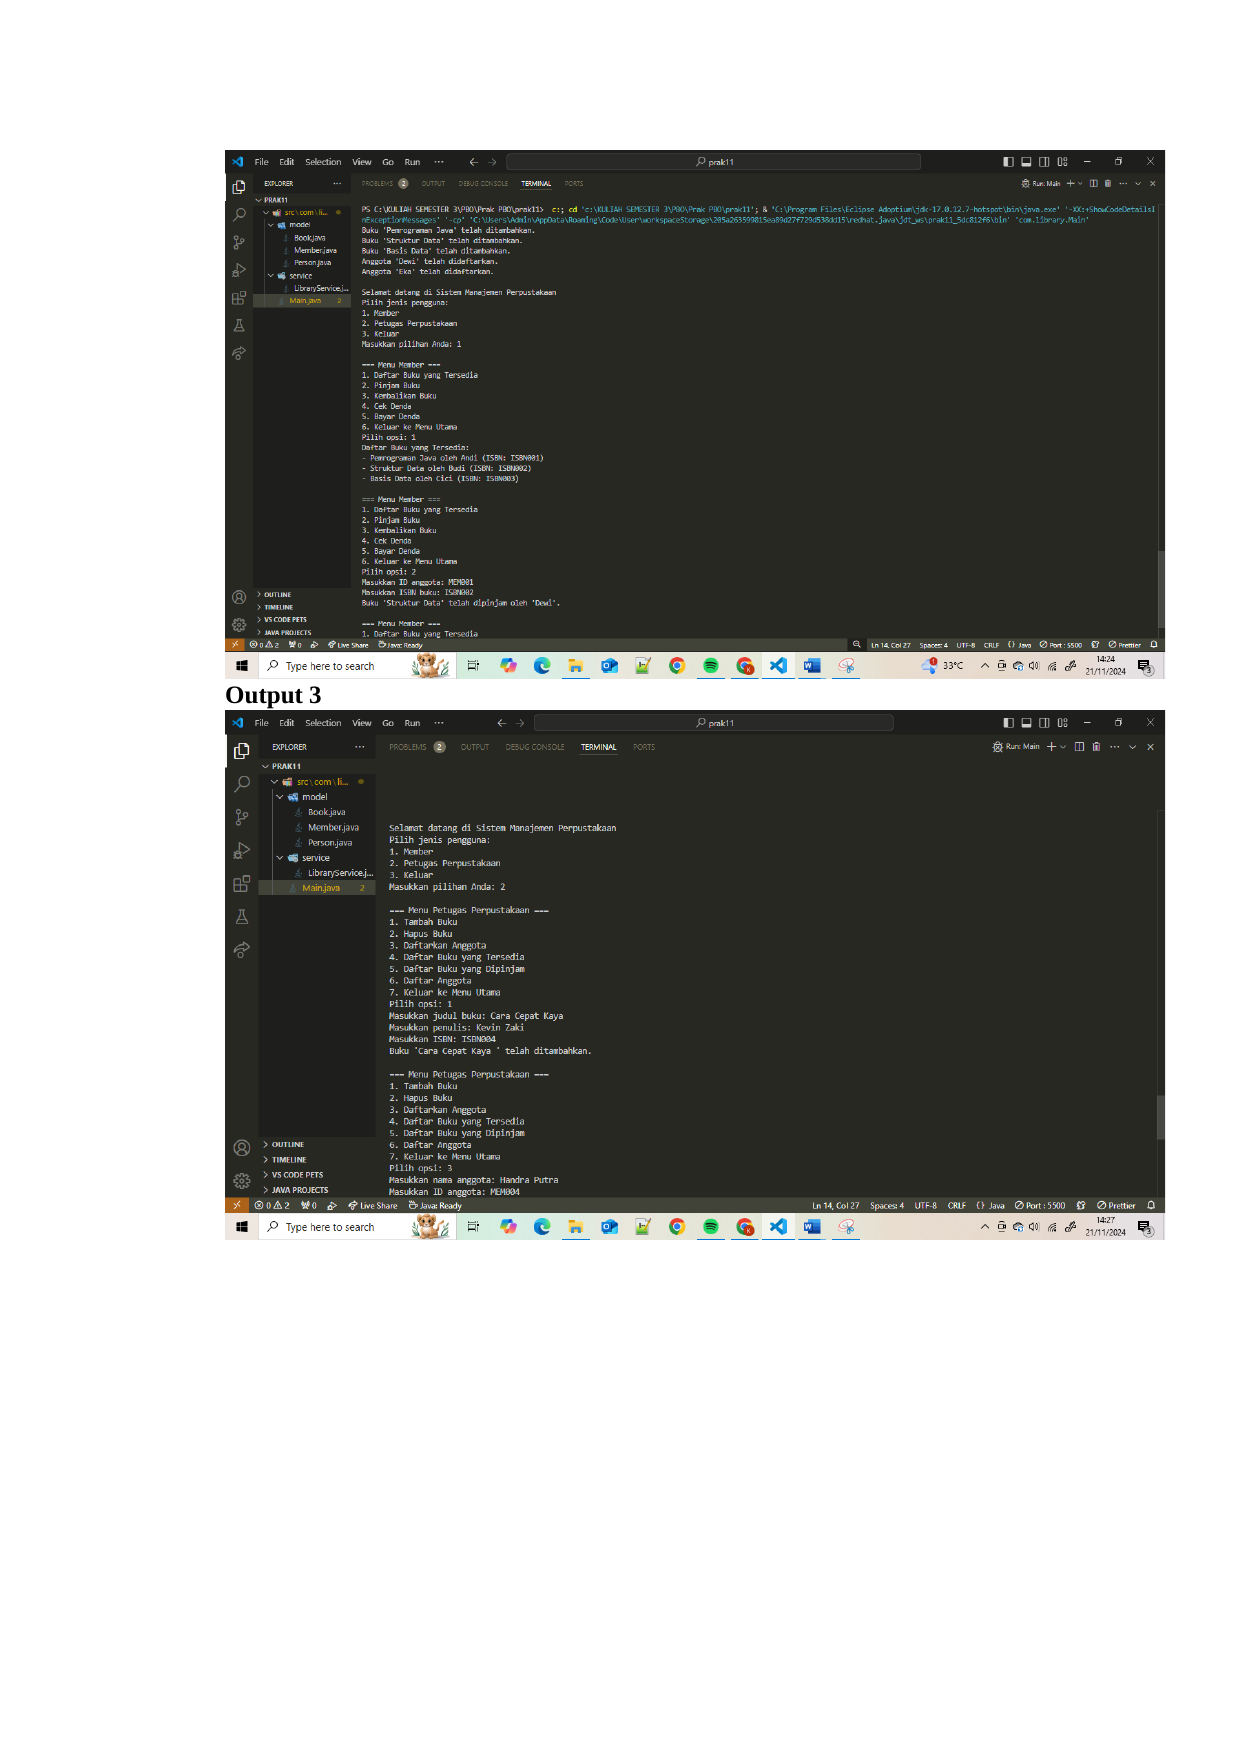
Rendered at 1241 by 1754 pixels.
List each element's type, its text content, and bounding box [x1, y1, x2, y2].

picture [225, 710, 1166, 1240]
list Output 3 [225, 680, 1090, 709]
picture [225, 150, 1166, 679]
